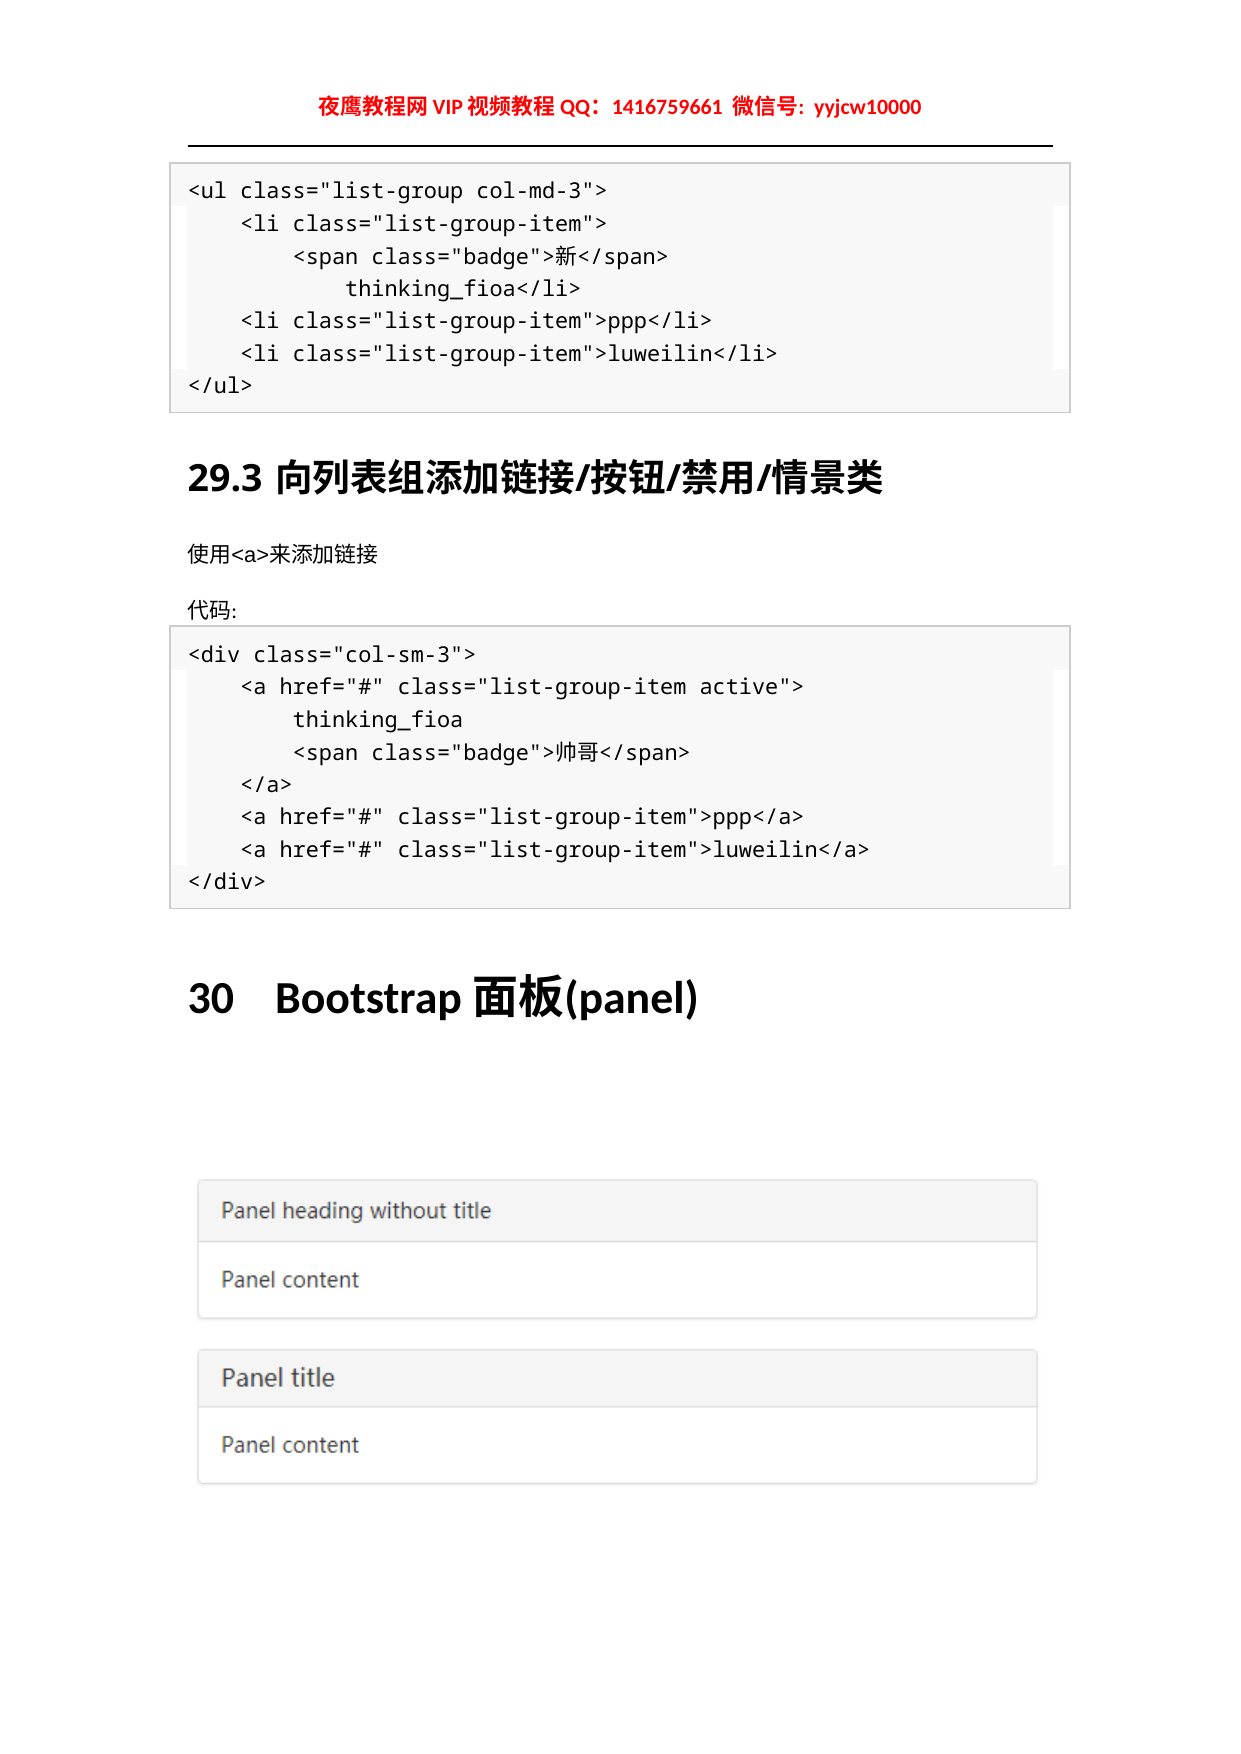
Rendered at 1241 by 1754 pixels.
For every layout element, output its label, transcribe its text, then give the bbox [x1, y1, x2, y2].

text thinking_fioa</li> [187, 271, 1053, 304]
text <a href="#" class="list-group-item active"> [187, 670, 1053, 702]
text thinking_fioa [187, 702, 1053, 735]
text </div> [171, 853, 1069, 908]
subtitle 向列表组添加链接/按钮/禁用/情景类 [187, 443, 1053, 508]
text 代码: [187, 593, 1053, 625]
text <div class="col-sm-3"> [171, 627, 1069, 670]
text 使用<a>来添加链接 [187, 537, 1053, 569]
text <li class="list-group-item">ppp</li> [187, 304, 1053, 336]
text </a> [187, 767, 1053, 800]
text </ul> [171, 357, 1069, 412]
text <span class="badge">帅哥</span> [187, 735, 1053, 767]
picture [187, 1170, 1053, 1498]
text <li class="list-group-item"> [187, 206, 1053, 239]
text <a href="#" class="list-group-item">ppp</a> [187, 800, 1053, 832]
text <a href="#" class="list-group-item">luweilin</a> [187, 832, 1053, 853]
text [187, 336, 1053, 357]
text <span class="badge">新</span> [187, 239, 1053, 271]
text <ul class="list-group col-md-3"> [171, 164, 1069, 206]
subtitle Bootstrap 面板(panel) [187, 944, 1053, 1042]
